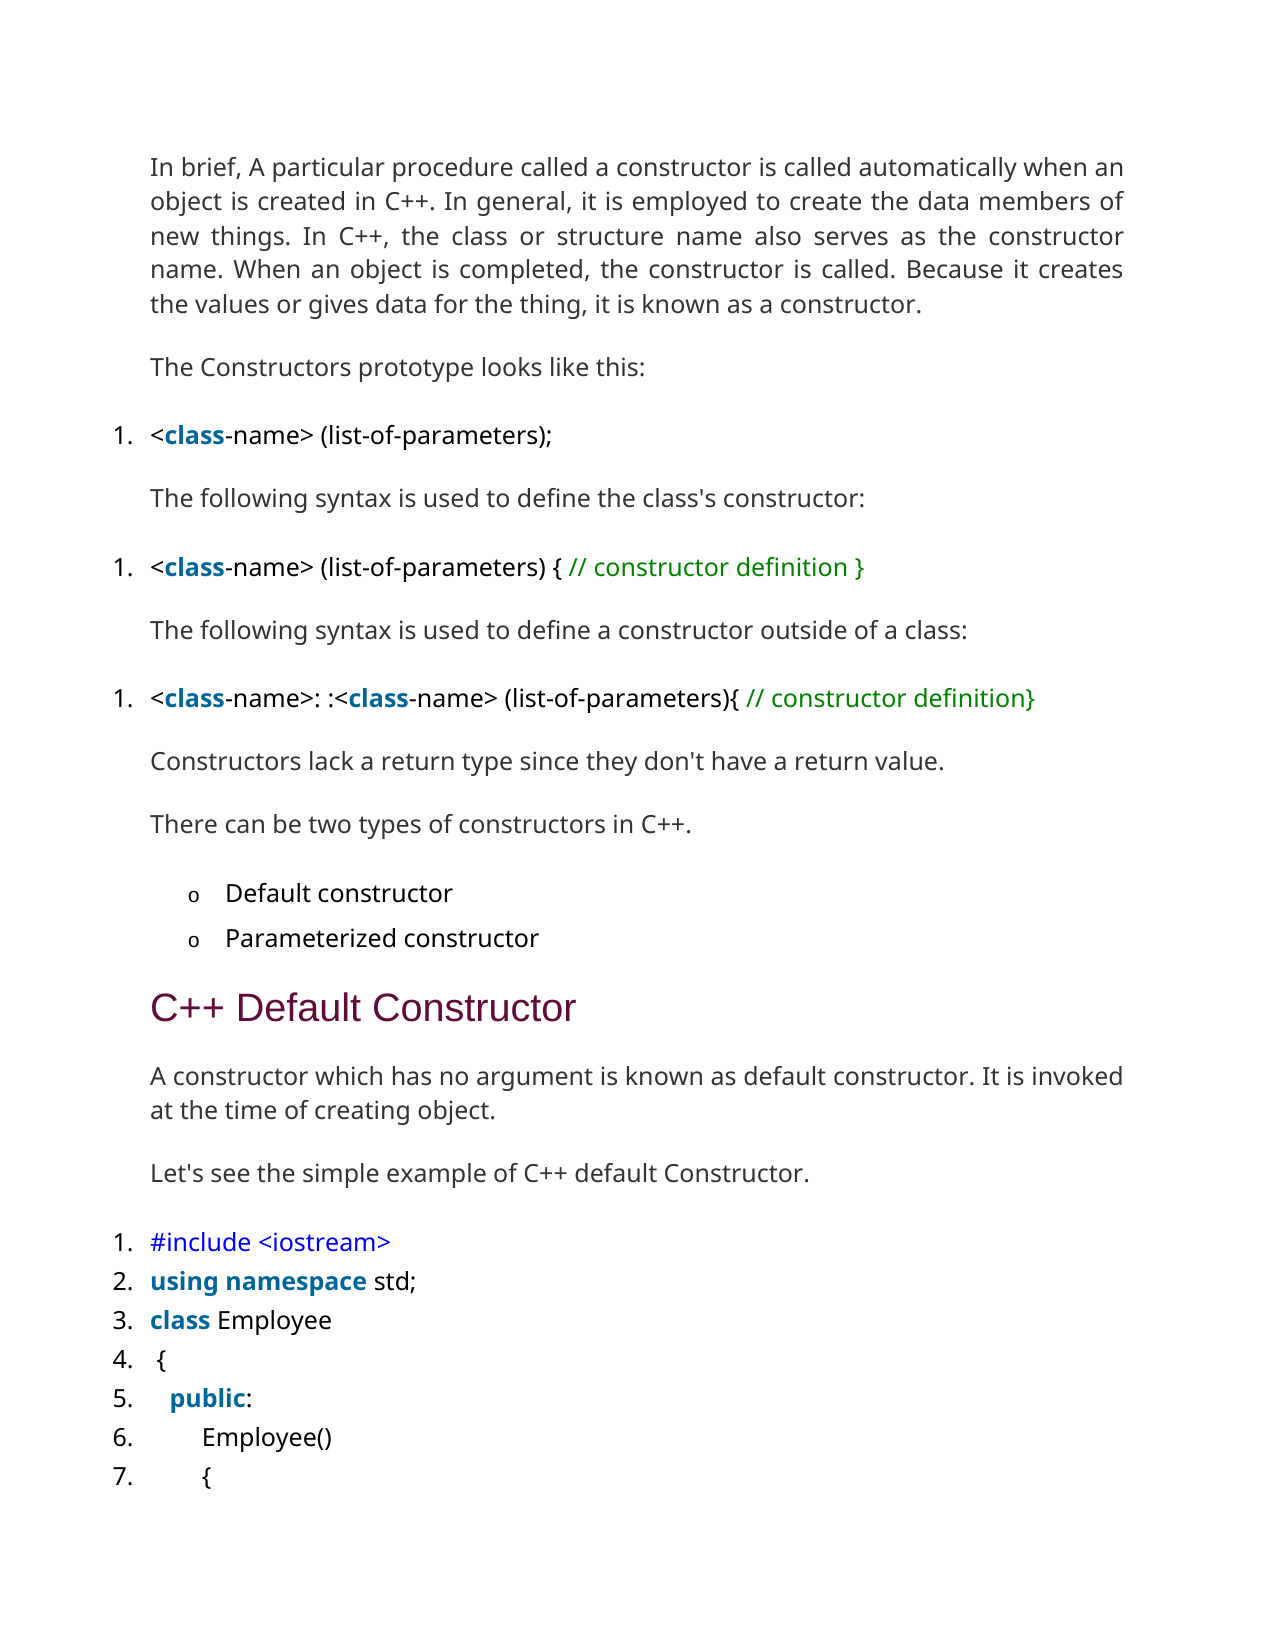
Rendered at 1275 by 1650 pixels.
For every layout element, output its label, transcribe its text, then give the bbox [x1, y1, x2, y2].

list class Employee [112, 1297, 1125, 1336]
text Let's see the simple example of C++ default Constructor. [150, 1156, 1125, 1190]
text In brief, A particular procedure called a constructor is called automatically when an object is created in C++. In general, it is employed to create the data members of new things. In C++, the class or structure name also serves as the constructor name. When an object is completed, the constructor is called. Because it creates the values or gives data for the thing, it is known as a constructor. [150, 150, 1125, 320]
text The following syntax is used to define the class's constructor: [150, 481, 1125, 515]
list Employee() [112, 1414, 1125, 1453]
list Default constructor [187, 870, 1125, 909]
list <class-name> (list-of-parameters); [112, 413, 1125, 452]
text Constructors lack a return type since they don't have a return value. [150, 744, 1125, 778]
text A constructor which has no argument is known as default constructor. It is invoked at the time of creating object. [150, 1059, 1125, 1127]
text The following syntax is used to define a constructor outside of a class: [150, 612, 1125, 646]
list <class-name> (list-of-parameters) { // constructor definition } [112, 544, 1125, 583]
text The Constructors prototype looks like this: [150, 349, 1125, 383]
list using namespace std; [112, 1258, 1125, 1297]
list { [112, 1453, 1125, 1493]
text C++ Default Constructor [150, 984, 1125, 1029]
list { [112, 1336, 1125, 1375]
list Parameterized constructor [187, 916, 1125, 955]
list <class-name>: :<class-name> (list-of-parameters){ // constructor definition} [112, 676, 1125, 715]
text There can be two types of constructors in C++. [150, 807, 1125, 841]
list #include <iostream> [112, 1219, 1125, 1258]
list public: [112, 1375, 1125, 1414]
